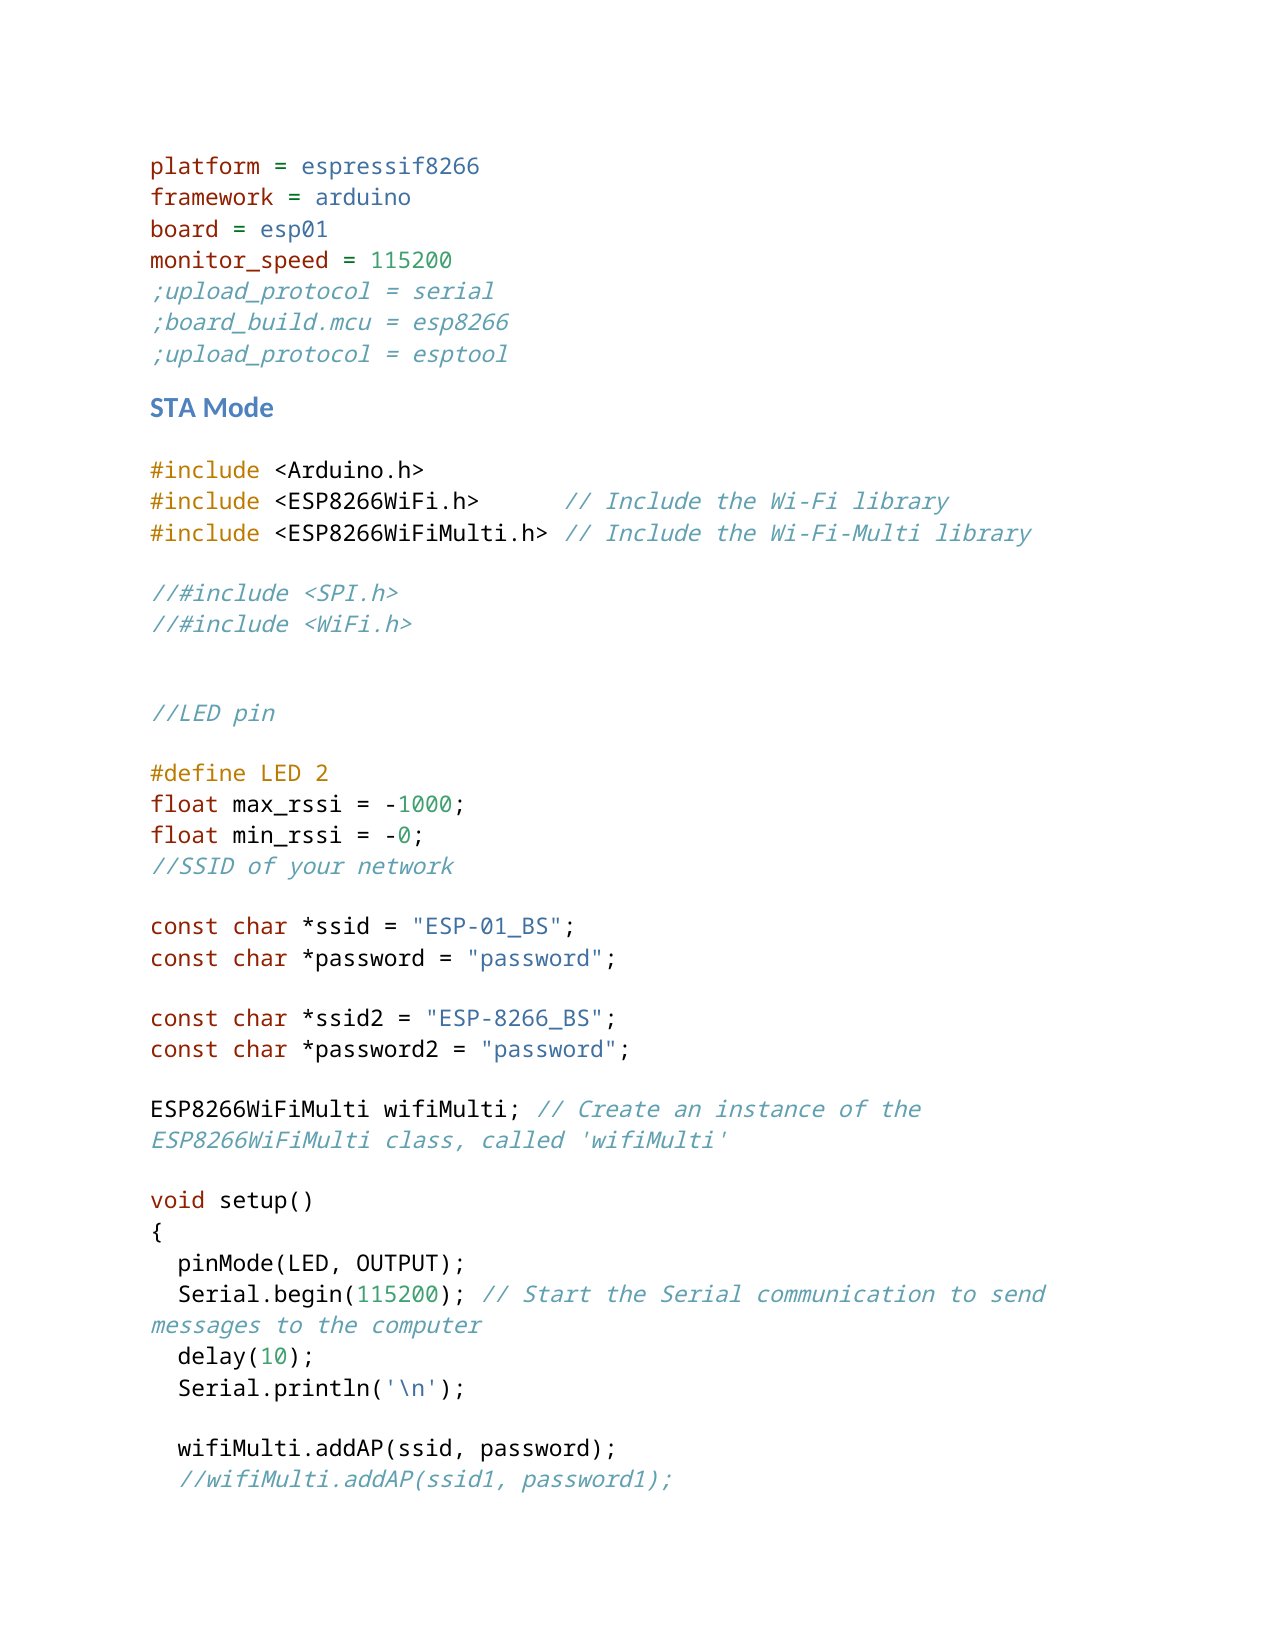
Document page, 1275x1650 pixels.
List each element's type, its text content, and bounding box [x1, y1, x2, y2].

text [150, 425, 1125, 1494]
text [150, 150, 1125, 369]
subtitle STA Mode [150, 389, 1125, 425]
